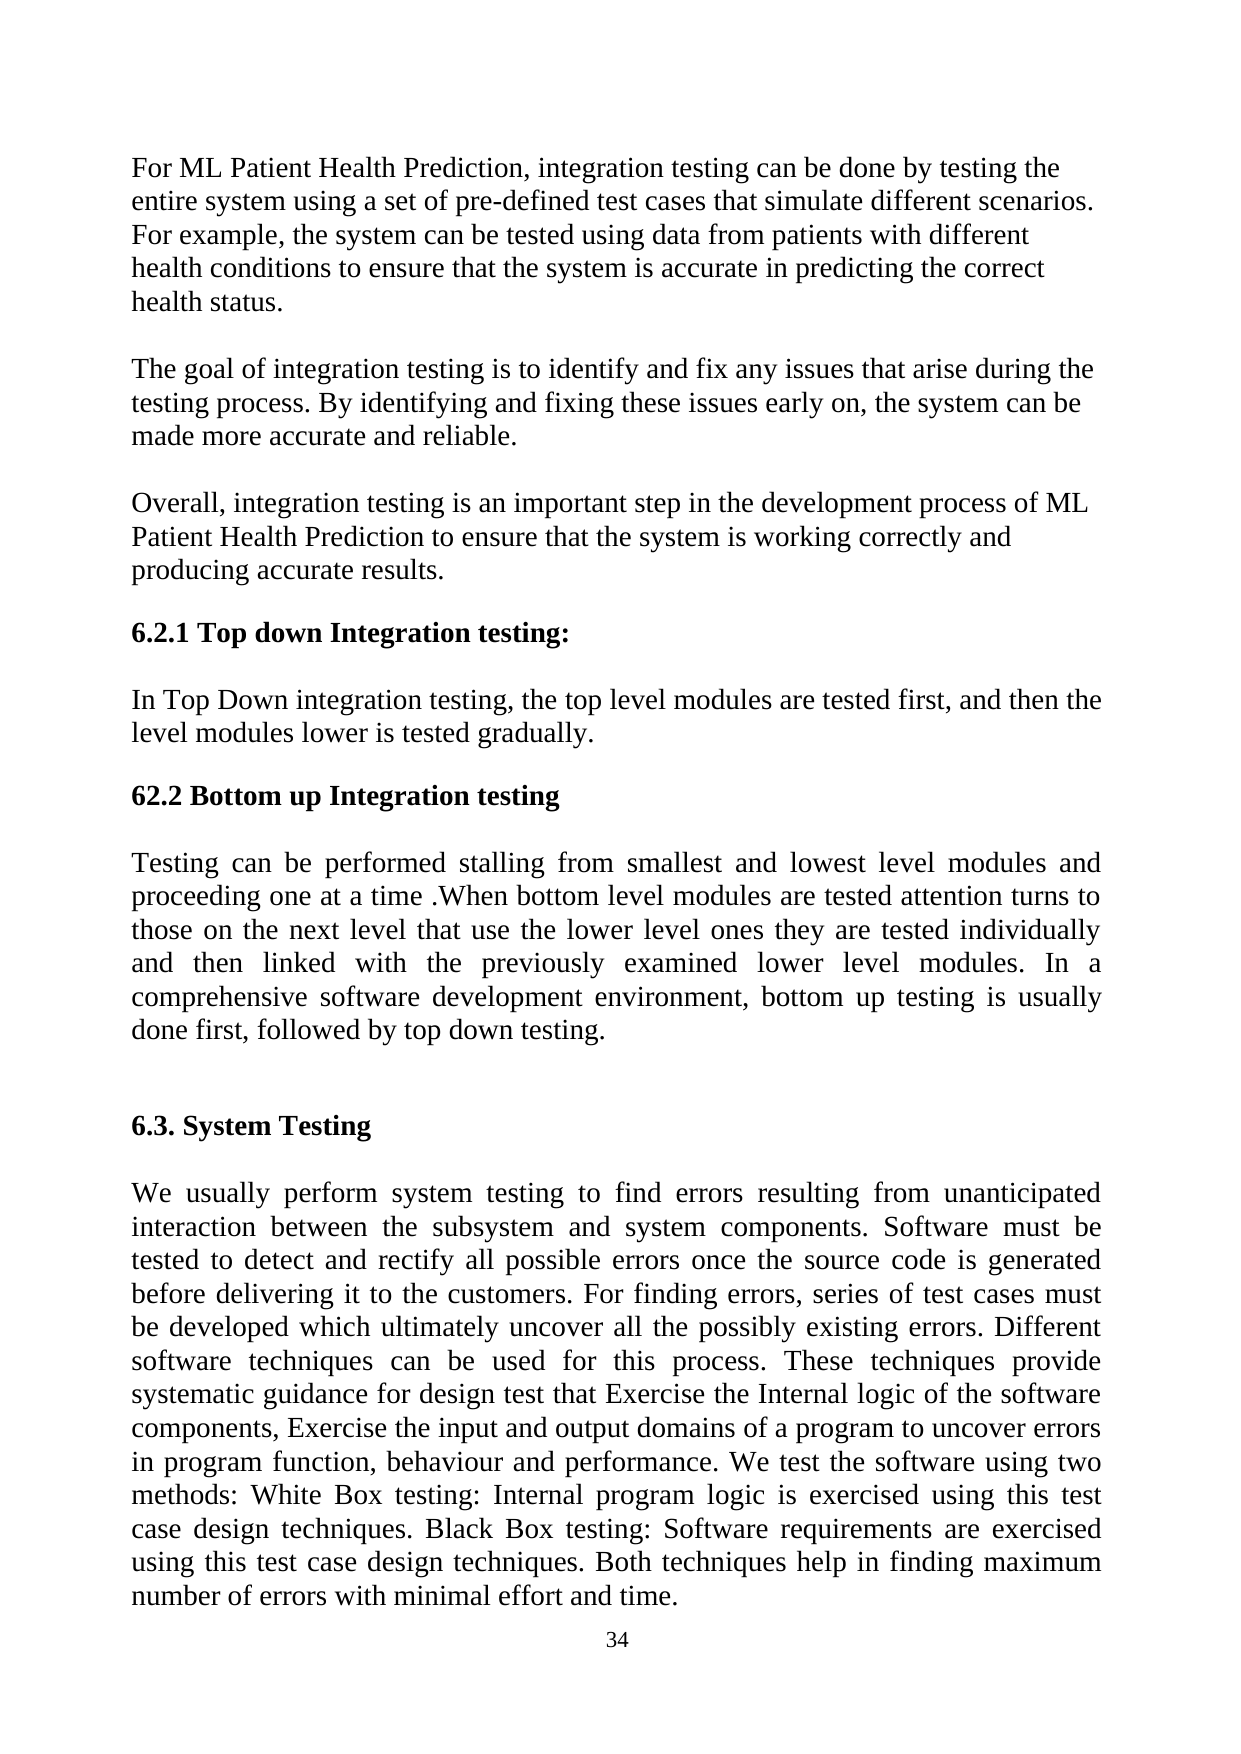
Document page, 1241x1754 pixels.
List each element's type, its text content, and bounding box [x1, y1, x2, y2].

text 62.2 Bottom up Integration testing [131, 778, 1103, 811]
text The goal of integration testing is to identify and fix any issues that arise during the testing process. By identifying and fixing these issues early on, the system can be made more accurate and reliable. [131, 351, 1103, 452]
text Testing can be performed stalling from smallest and lowest level modules and proceeding one at a time .When bottom level modules are tested attention turns to those on the next level that use the lower level ones they are tested individually and then linked with the previously examined lower level modules. In a comprehensive software development environment, bottom up testing is usually done first, followed by top down testing. [131, 811, 1103, 1046]
text In Top Down integration testing, the top level modules are tested first, and then the level modules lower is tested gradually. [131, 648, 1103, 778]
text Overall, integration testing is an important step in the development process of ML Patient Health Prediction to ensure that the system is working correctly and producing accurate results. [131, 485, 1103, 615]
text 6.2.1 Top down Integration testing: [131, 615, 1103, 648]
text 6.3. System Testing [131, 1108, 1103, 1142]
text We usually perform system testing to find errors resulting from unanticipated interaction between the subsystem and system components. Software must be tested to detect and rectify all possible errors once the source code is generated before delivering it to the customers. For finding errors, series of test cases must be developed which ultimately uncover all the possibly existing errors. Different software techniques can be used for this process. These techniques provide systematic guidance for design test that Exercise the Internal logic of the software components, Exercise the input and output domains of a program to uncover errors in program function, behaviour and performance. We test the software using two methods: White Box testing: Internal program logic is exercised using this test case design techniques. Black Box testing: Software requirements are exercised using this test case design techniques. Both techniques help in finding maximum number of errors with minimal effort and time. [131, 1142, 1103, 1611]
text For ML Patient Health Prediction, integration testing can be done by testing the entire system using a set of pre-defined test cases that simulate different scenarios. For example, the system can be tested using data from patients with different health conditions to ensure that the system is accurate in predicting the correct health status. [131, 150, 1103, 318]
